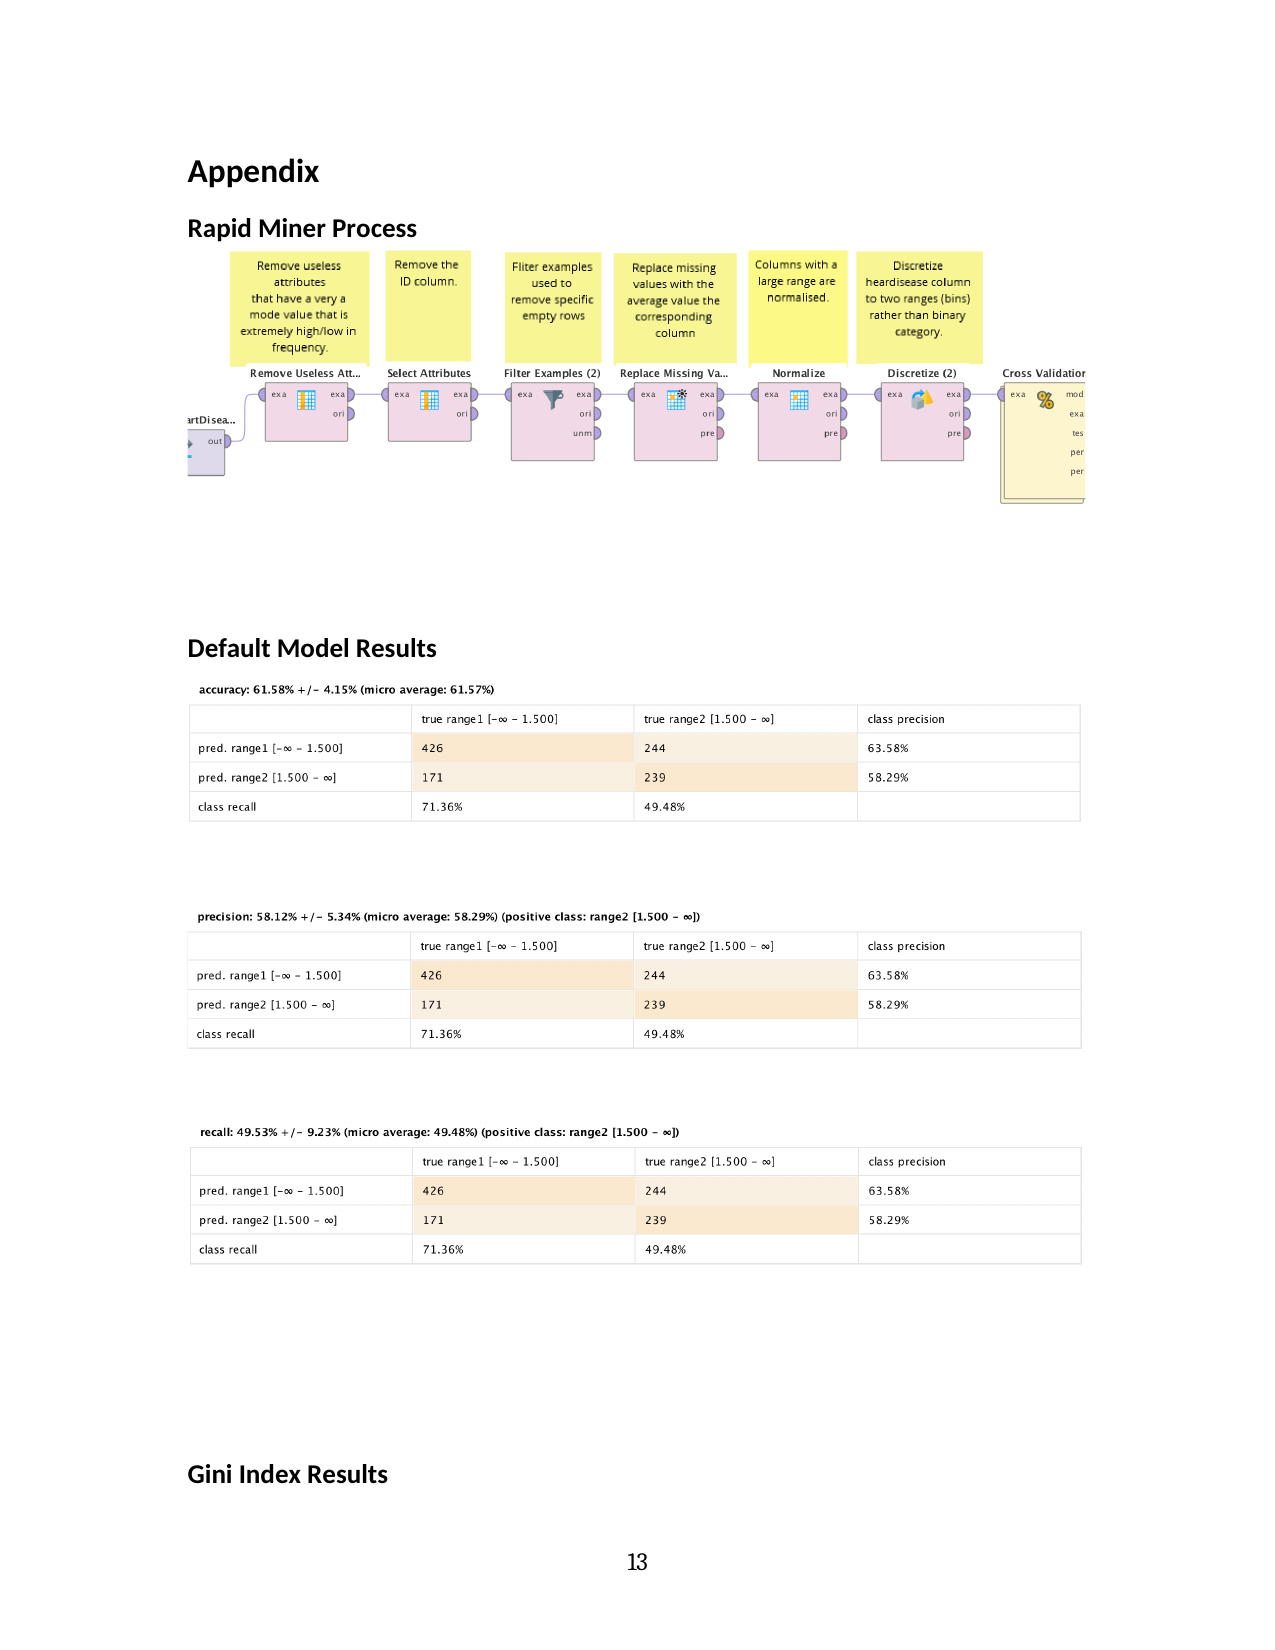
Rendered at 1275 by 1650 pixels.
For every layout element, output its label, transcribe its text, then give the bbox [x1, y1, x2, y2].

subtitle Appendix [187, 150, 1087, 191]
text Default Model Results [187, 631, 1087, 664]
picture [187, 244, 1086, 553]
text Rapid Miner Process [187, 212, 1087, 244]
picture [187, 664, 1088, 1288]
text Gini Index Results [187, 1457, 1087, 1490]
